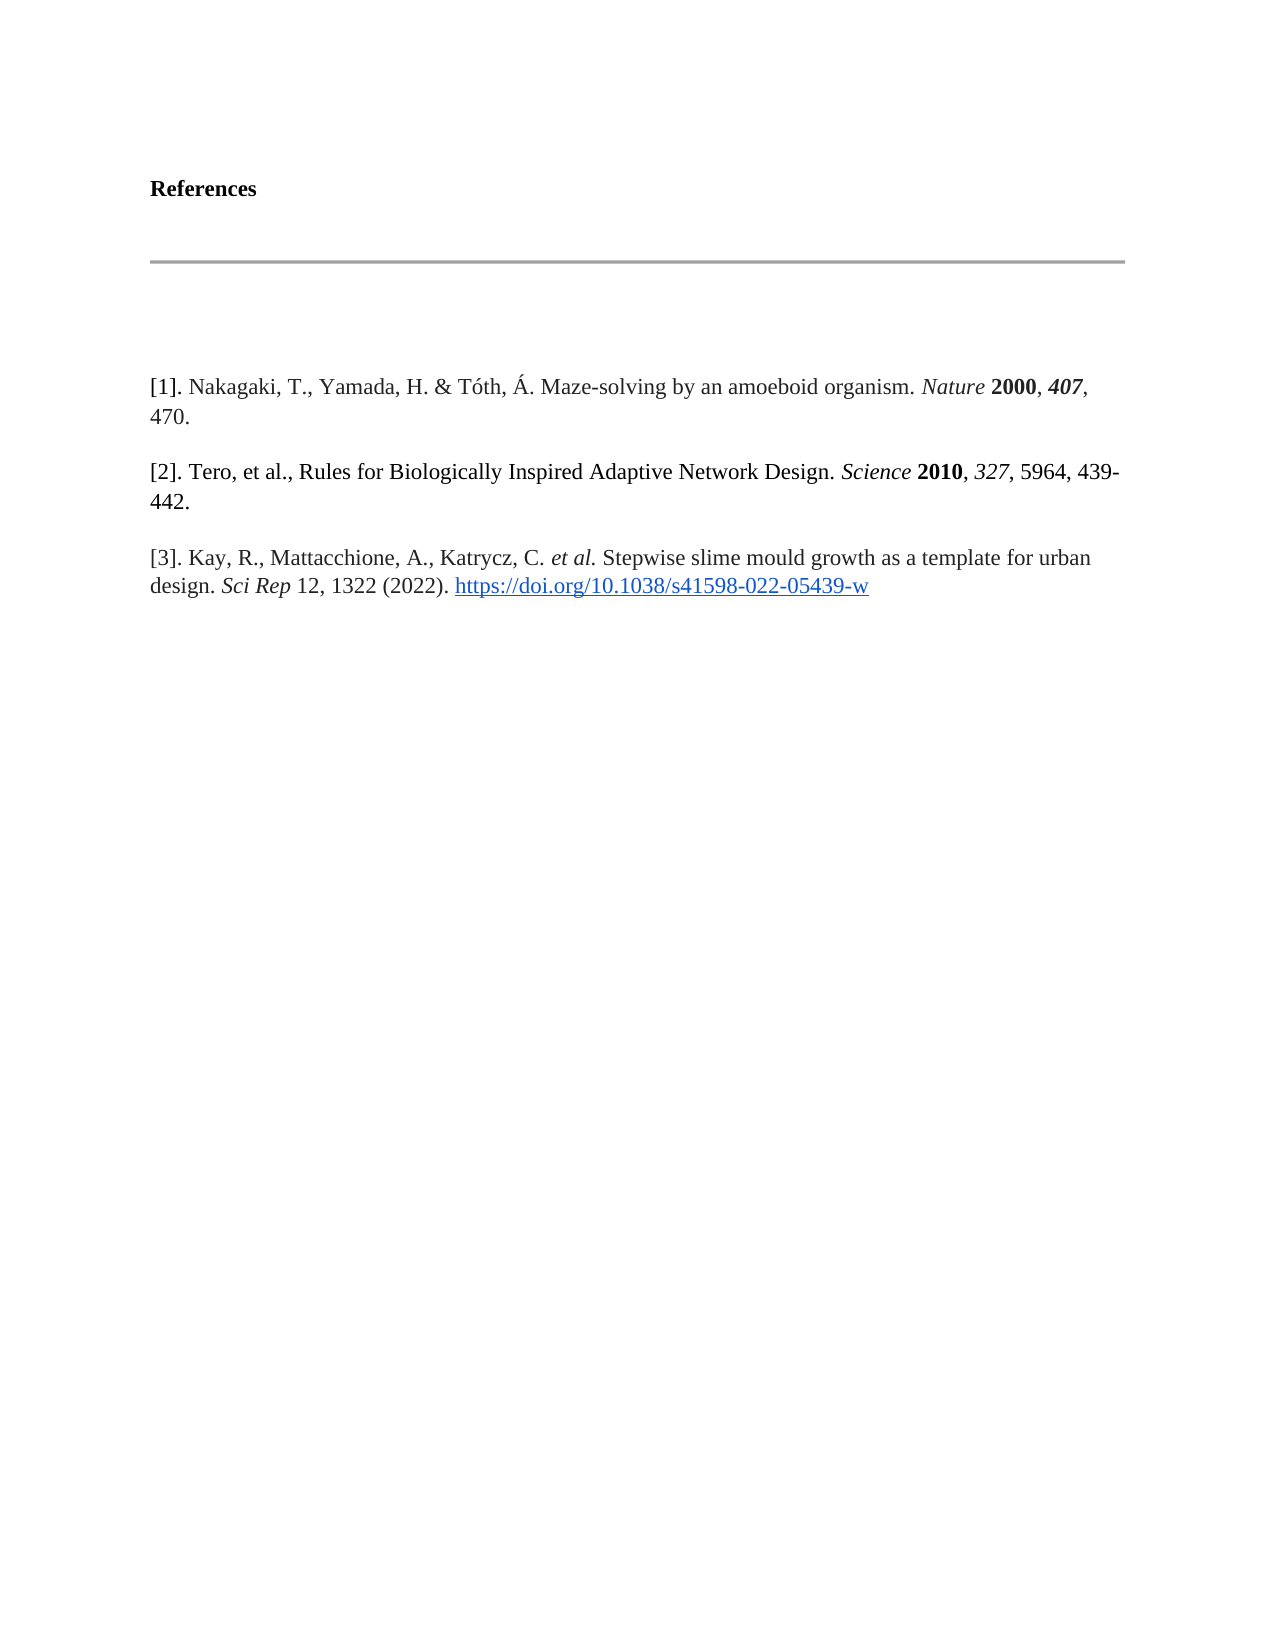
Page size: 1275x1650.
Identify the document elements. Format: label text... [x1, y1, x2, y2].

text [1]. Nakagaki, T., Yamada, H. & Tóth, Á. Maze-solving by an amoeboid organism. Nature 2000, 407, 470. [150, 373, 1125, 429]
text [2]. Tero, et al., Rules for Biologically Inspired Adaptive Network Design. Science 2010, 327, 5964, 439-442. [150, 458, 1125, 515]
text [3]. Kay, R., Mattacchione, A., Katrycz, C. et al. Stepwise slime mould growth as a template for urban design. Sci Rep 12, 1322 (2022). https://doi.org/10.1038/s41598-022-05439-w [150, 544, 1125, 598]
text References [150, 175, 1125, 201]
